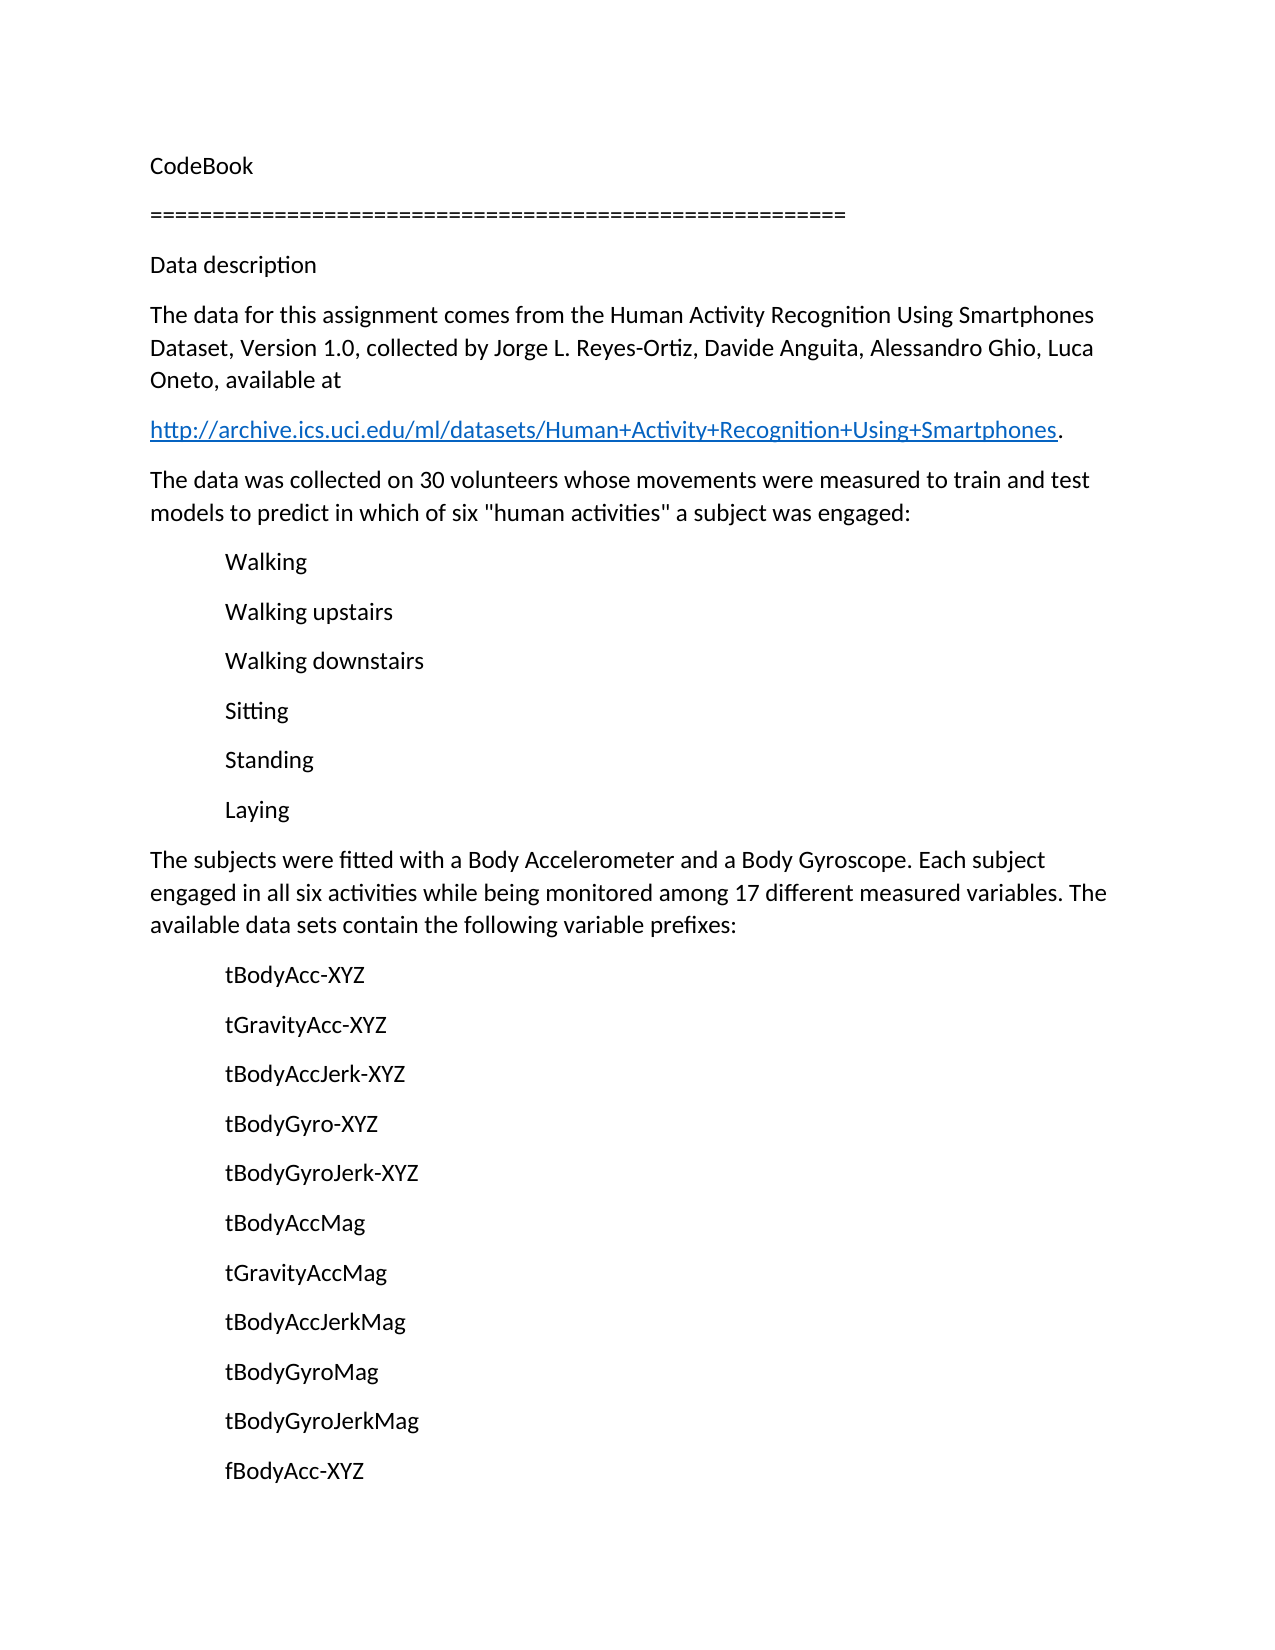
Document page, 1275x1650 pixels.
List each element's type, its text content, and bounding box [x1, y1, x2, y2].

text tBodyGyro-XYZ [225, 1108, 1125, 1138]
text Laying [225, 794, 1125, 825]
text The data for this assignment comes from the Human Activity Recognition Using Smartphones Dataset, Version 1.0, collected by Jorge L. Reyes-Ortiz, Davide Anguita, Alessandro Ghio, Luca Oneto, available at [150, 299, 1125, 395]
text tGravityAccMag [225, 1257, 1125, 1287]
text ======================================================== [150, 199, 1125, 230]
text tGravityAcc-XYZ [225, 1009, 1125, 1039]
text tBodyAccJerk-XYZ [225, 1058, 1125, 1089]
text Data description [150, 249, 1125, 280]
text http://archive.ics.uci.edu/ml/datasets/Human+Activity+Recognition+Using+Smartphones. [150, 414, 1125, 445]
text CodeBook [150, 150, 1125, 181]
text Walking [225, 546, 1125, 577]
text Walking upstairs [225, 596, 1125, 626]
text tBodyAccJerkMag [225, 1306, 1125, 1337]
text The data was collected on 30 volunteers whose movements were measured to train and test models to predict in which of six "human activities" a subject was engaged: [150, 464, 1125, 527]
text Sitting [225, 695, 1125, 726]
text tBodyAccMag [225, 1207, 1125, 1238]
text fBodyAcc-XYZ [225, 1455, 1125, 1486]
text Walking downstairs [225, 645, 1125, 676]
text tBodyAcc-XYZ [225, 959, 1125, 990]
text tBodyGyroJerk-XYZ [225, 1157, 1125, 1188]
text Standing [225, 744, 1125, 775]
text The subjects were fitted with a Body Accelerometer and a Body Gyroscope. Each subject engaged in all six activities while being monitored among 17 different measured variables. The available data sets contain the following variable prefixes: [150, 844, 1125, 940]
text tBodyGyroMag [225, 1356, 1125, 1386]
text tBodyGyroJerkMag [225, 1405, 1125, 1436]
